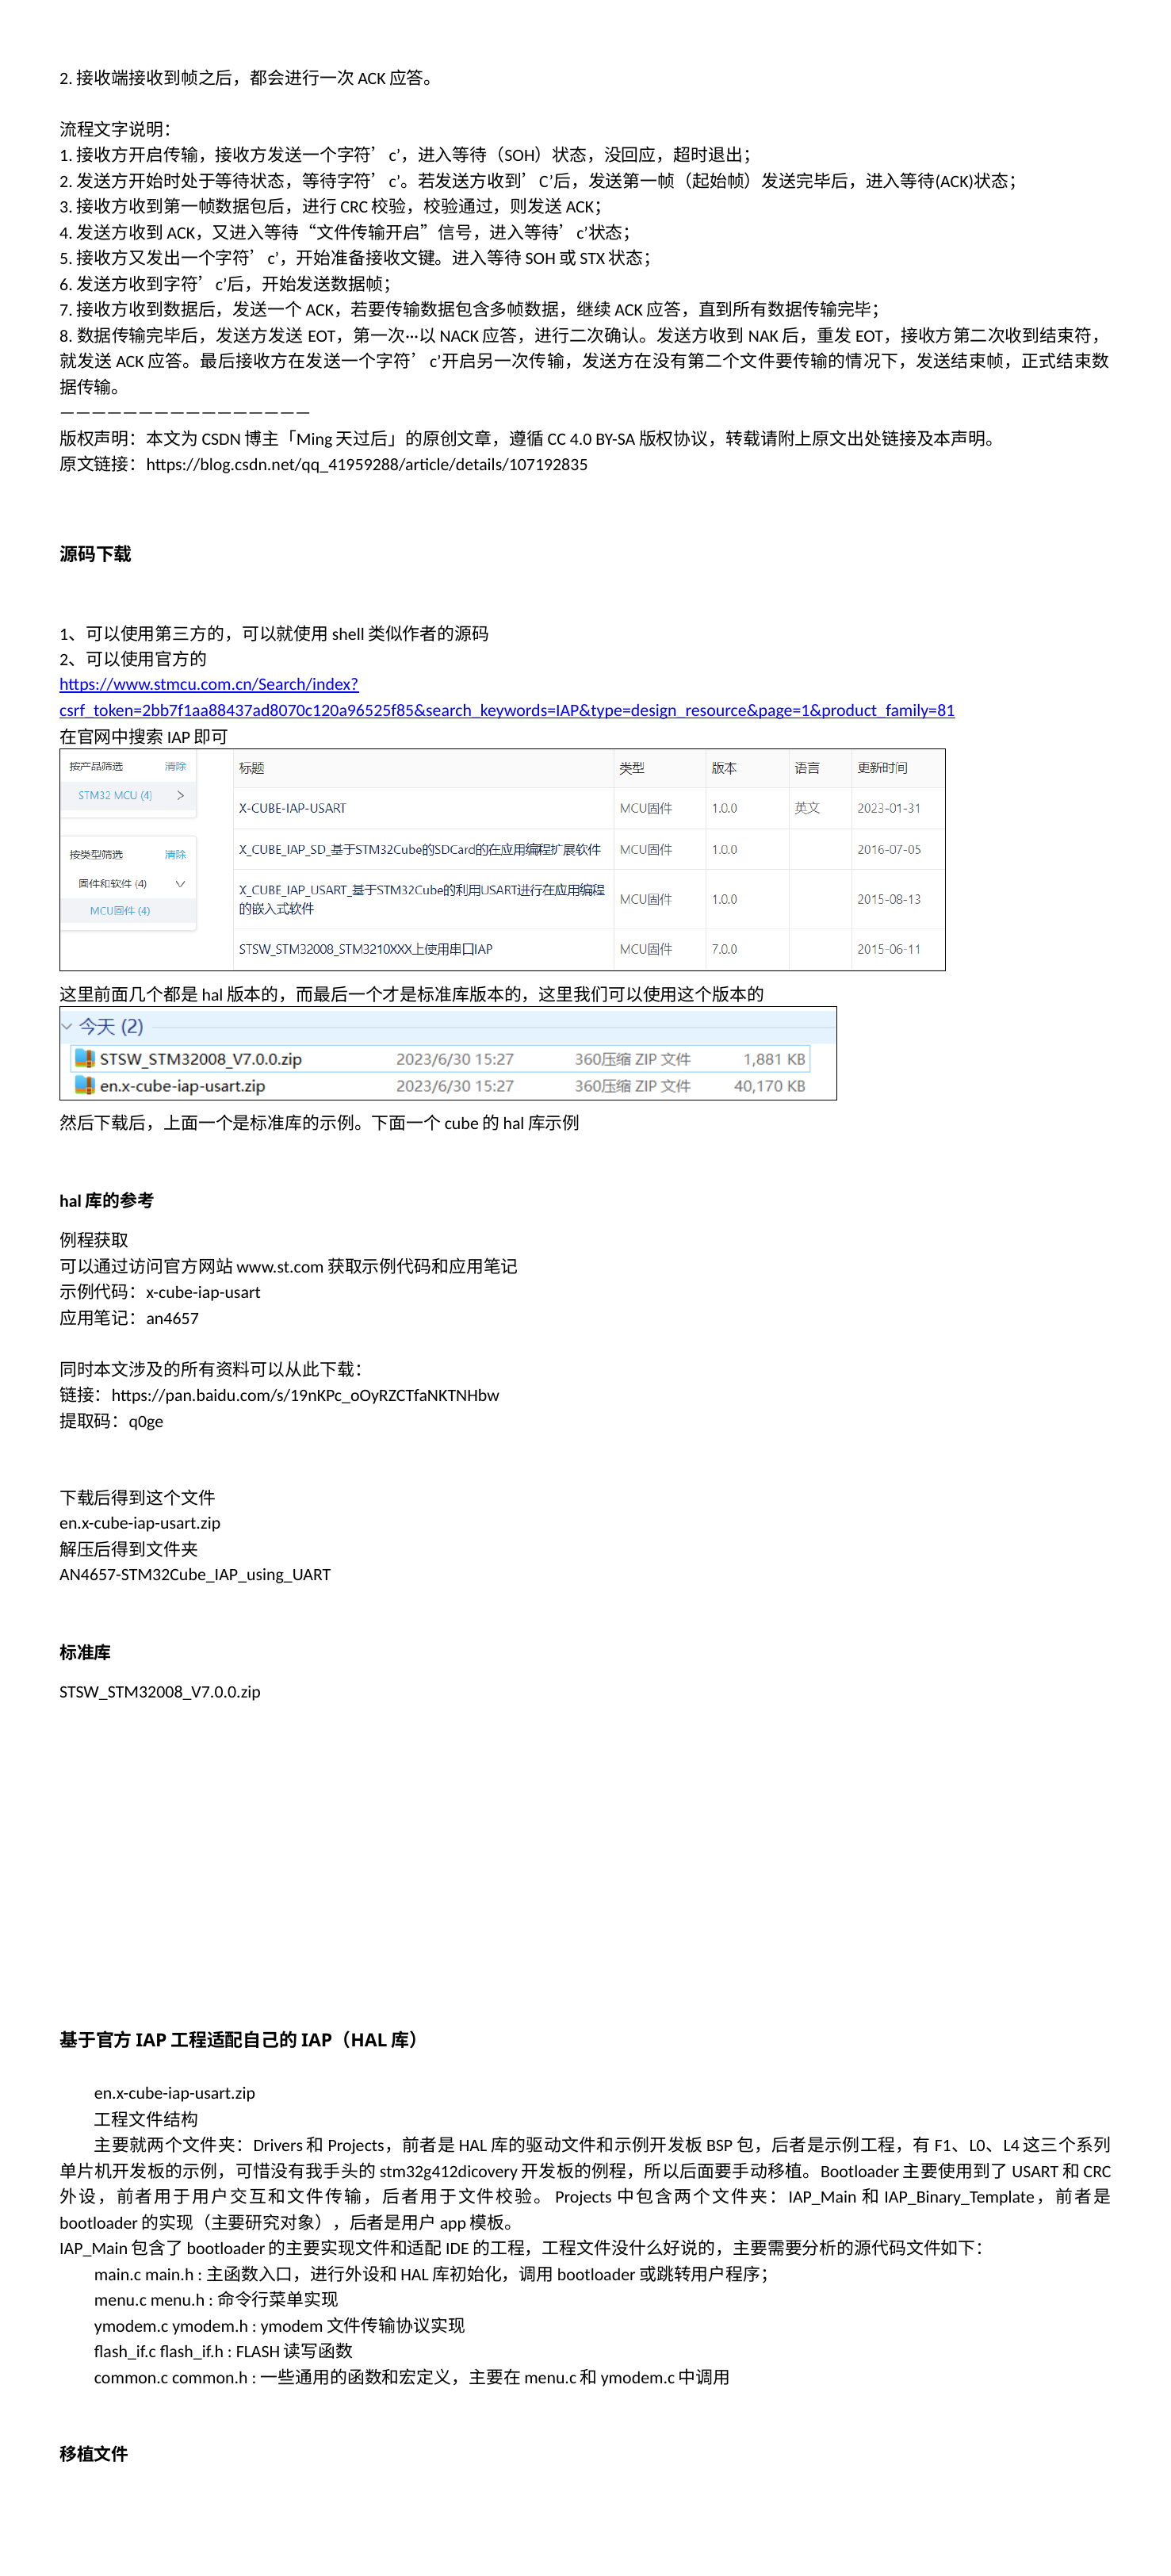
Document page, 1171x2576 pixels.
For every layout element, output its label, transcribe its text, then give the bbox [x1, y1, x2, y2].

text 2. 发送方开始时处于等待状态，等待字符’c’。若发送方收到’C’后，发送第一帧（起始帧）发送完毕后，进入等待(ACK)状态； [59, 167, 1111, 193]
text STSW_STM32008_V7.0.0.zip [59, 1678, 1111, 1704]
text https://www.stmcu.com.cn/Search/index?csrf_token=2bb7f1aa88437ad8070c120a96525f85&search_keywords=IAP&type=design_resource&page=1&product_family=81 [59, 671, 1111, 722]
subtitle 基于官方IAP工程适配自己的IAP（HAL库） [59, 2013, 1111, 2065]
text 4. 发送方收到ACK，又进入等待“文件传输开启”信号，进入等待’c’状态； [59, 218, 1111, 244]
subtitle 标准库 [59, 1639, 1111, 1664]
text 提取码：q0ge [59, 1407, 1111, 1433]
text 1、可以使用第三方的，可以就使用shell类似作者的源码 [59, 619, 1111, 645]
text main.c main.h : 主函数入口，进行外设和HAL库初始化，调用bootloader或跳转用户程序； [94, 2260, 1111, 2286]
text common.c common.h : 一些通用的函数和宏定义，主要在menu.c和ymodem.c中调用 [94, 2364, 1111, 2389]
text menu.c menu.h : 命令行菜单实现 [94, 2286, 1111, 2312]
text 链接：https://pan.baidu.com/s/19nKPc_oOyRZCTfaNKTNHbw [59, 1381, 1111, 1407]
text AN4657-STM32Cube_IAP_using_UART [59, 1561, 1111, 1587]
text en.x-cube-iap-usart.zip [59, 2080, 1111, 2106]
picture [60, 1007, 836, 1100]
text ymodem.c ymodem.h : ymodem文件传输协议实现 [94, 2312, 1111, 2337]
picture [60, 749, 945, 970]
text IAP_Main包含了bootloader的主要实现文件和适配IDE的工程，工程文件没什么好说的，主要需要分析的源代码文件如下： [59, 2234, 1111, 2260]
text 3. 接收方收到第一帧数据包后，进行CRC校验，校验通过，则发送ACK； [59, 193, 1111, 218]
text 版权声明：本文为CSDN博主「Ming天过后」的原创文章，遵循CC 4.0 BY-SA版权协议，转载请附上原文出处链接及本声明。 [59, 424, 1111, 450]
text 例程获取 [59, 1227, 1111, 1252]
text flash_if.c flash_if.h : FLASH读写函数 [94, 2337, 1111, 2364]
subtitle 源码下载 [59, 527, 1111, 579]
text 5. 接收方又发出一个字符’c’，开始准备接收文键。进入等待SOH或STX状态； [59, 244, 1111, 270]
text 这里前面几个都是hal版本的，而最后一个才是标准库版本的，这里我们可以使用这个版本的 [59, 980, 1111, 1006]
text 解压后得到文件夹 [59, 1536, 1111, 1561]
subtitle hal库的参考 [59, 1186, 1111, 1212]
text 示例代码：x-cube-iap-usart [59, 1278, 1111, 1303]
text 8. 数据传输完毕后，发送方发送EOT，第一次···以NACK应答，进行二次确认。发送方收到NAK后，重发EOT，接收方第二次收到结束符，就发送ACK应答。最后接收方在发送一个字符’c’开启另一次传输，发送方在没有第二个文件要传输的情况下，发送结束帧，正式结束数据传输。 [59, 321, 1111, 399]
text 然后下载后，上面一个是标准库的示例。下面一个cube的hal库示例 [59, 1109, 1111, 1135]
text 原文链接：https://blog.csdn.net/qq_41959288/article/details/107192835 [59, 450, 1111, 476]
text en.x-cube-iap-usart.zip [59, 1510, 1111, 1536]
text 2. 接收端接收到帧之后，都会进行一次ACK应答。 [59, 63, 1111, 90]
text 可以通过访问官方网站www.st.com获取示例代码和应用笔记 [59, 1252, 1111, 1278]
subtitle 移植文件 [59, 2440, 1111, 2467]
text 7. 接收方收到数据后，发送一个ACK，若要传输数据包含多帧数据，继续ACK应答，直到所有数据传输完毕； [59, 296, 1111, 321]
text 1. 接收方开启传输，接收方发送一个字符’c’，进入等待（SOH）状态，没回应，超时退出； [59, 141, 1111, 167]
text 在官网中搜索IAP即可 [59, 722, 1111, 748]
text 流程文字说明： [59, 115, 1111, 141]
text 工程文件结构 [59, 2106, 1111, 2131]
text ———————————————— [59, 399, 1111, 424]
text 主要就两个文件夹：Drivers和Projects，前者是HAL库的驱动文件和示例开发板BSP包，后者是示例工程，有F1、L0、L4这三个系列单片机开发板的示例，可惜没有我手头的stm32g412dicovery开发板的例程，所以后面要手动移植。Bootloader主要使用到了USART和CRC外设，前者用于用户交互和文件传输，后者用于文件校验。Projects中包含两个文件夹：IAP_Main和IAP_Binary_Template，前者是bootloader的实现（主要研究对象），后者是用户app模板。 [59, 2131, 1111, 2234]
text 应用笔记：an4657 [59, 1303, 1111, 1330]
text 同时本文涉及的所有资料可以从此下载： [59, 1355, 1111, 1381]
text 6. 发送方收到字符’c’后，开始发送数据帧； [59, 270, 1111, 296]
text 下载后得到这个文件 [59, 1484, 1111, 1510]
text 2、可以使用官方的 [59, 645, 1111, 671]
